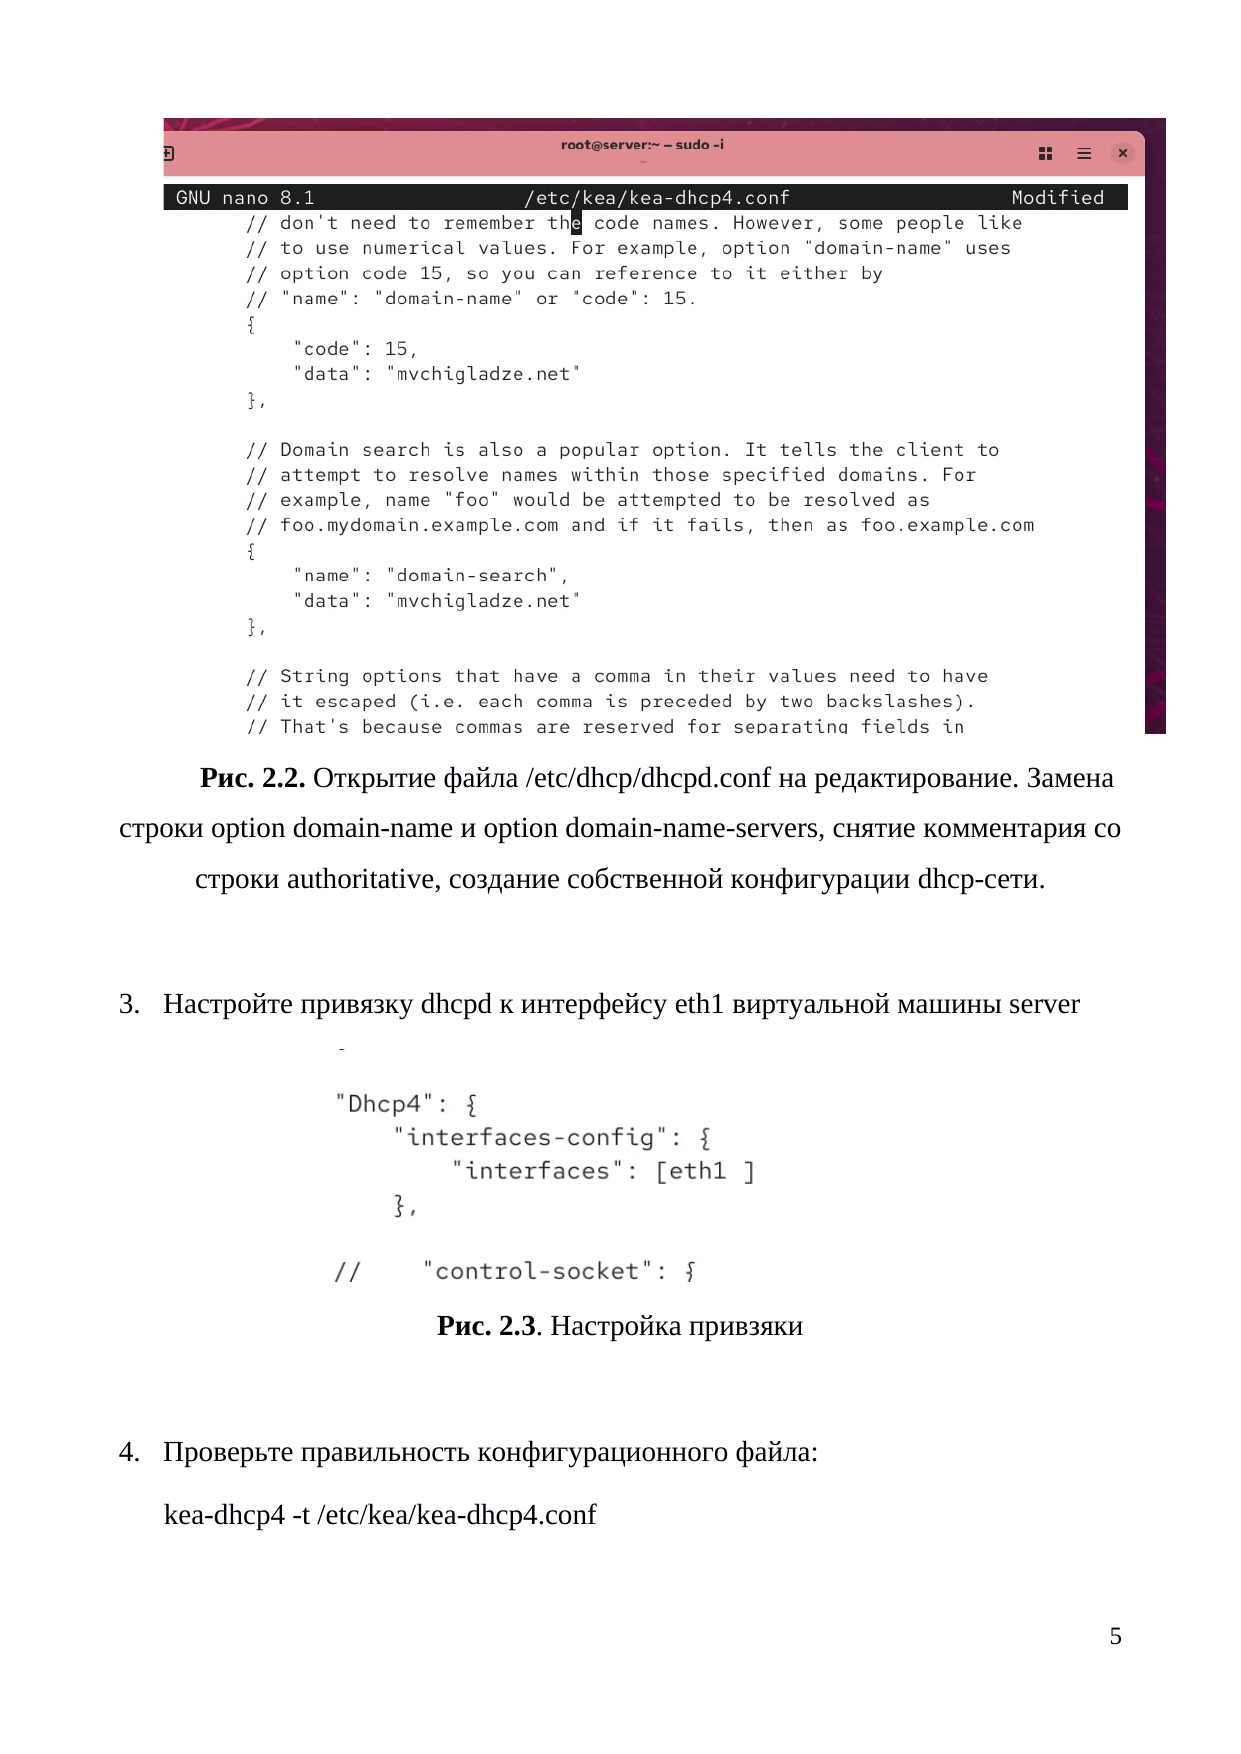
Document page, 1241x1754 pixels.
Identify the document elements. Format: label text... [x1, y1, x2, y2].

picture [163, 118, 1166, 734]
text Рис. 2.3. Настройка привзяки [118, 1308, 1122, 1342]
list Настройте привязку dhcpd к интерфейсу eth1 виртуальной машины server [118, 986, 1122, 1020]
text Рис. 2.2. Открытие файла /etc/dhcp/dhcpd.conf на редактирование. Замена строки option domain-name и option domain-name-servers, снятие комментария со строки authoritative, создание собственной конфигурации dhcp-сети. [118, 760, 1122, 894]
text kea-dhcp4 -t /etc/kea/kea-dhcp4.conf [118, 1497, 1122, 1530]
picture [327, 1049, 913, 1282]
list Проверьте правильность конфигурационного файла: [118, 1434, 1122, 1468]
